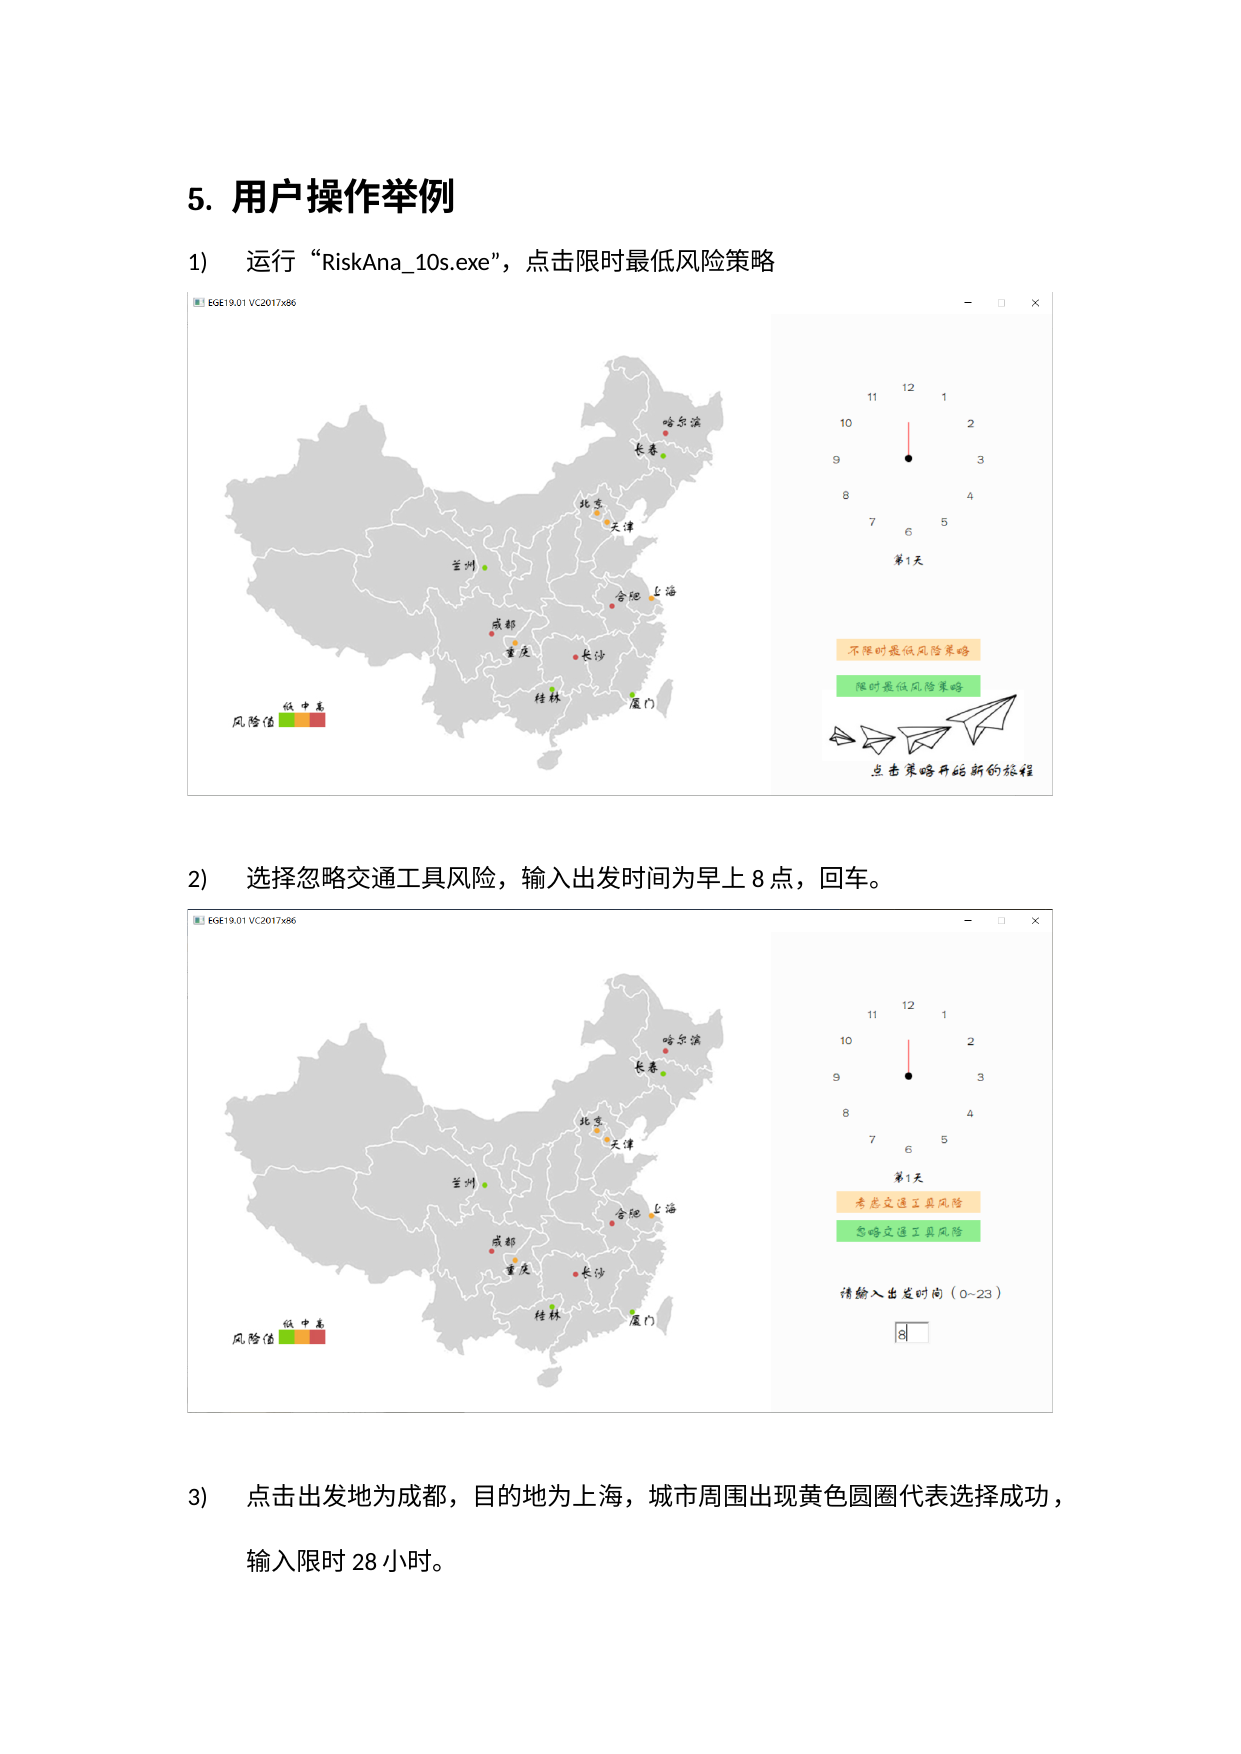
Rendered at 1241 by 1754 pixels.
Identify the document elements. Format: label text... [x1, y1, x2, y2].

list 用户操作举例 [187, 162, 1053, 227]
list 选择忽略交通工具风险，输入出发时间为早上8点，回车。 [187, 844, 1053, 909]
picture [187, 909, 1053, 1413]
list 点击出发地为成都，目的地为上海，城市周围出现黄色圆圈代表选择成功，输入限时28小时。 [187, 1462, 1053, 1592]
list 运行“RiskAna_10s.exe”，点击限时最低风险策略 [187, 227, 1053, 292]
picture [187, 292, 1053, 796]
